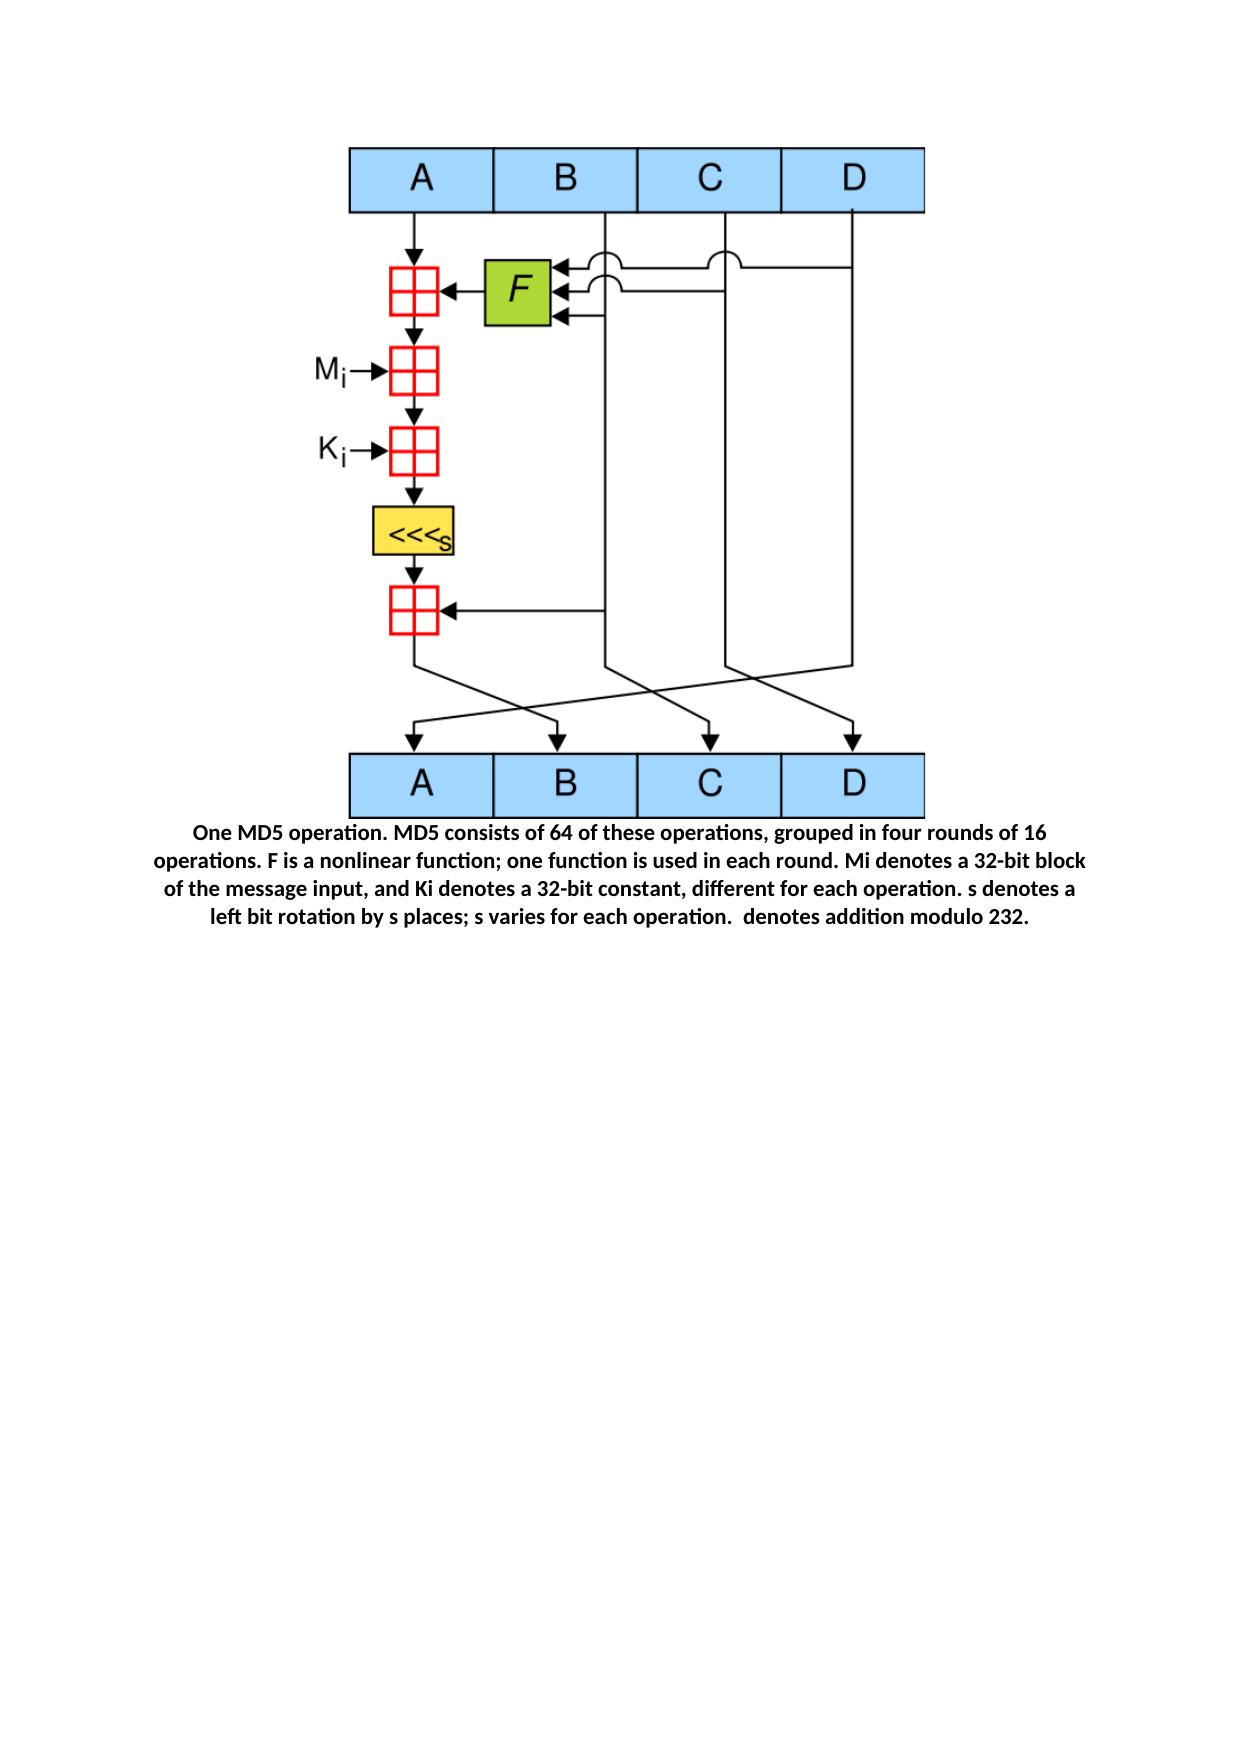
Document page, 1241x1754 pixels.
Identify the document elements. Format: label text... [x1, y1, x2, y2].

picture [314, 147, 926, 819]
